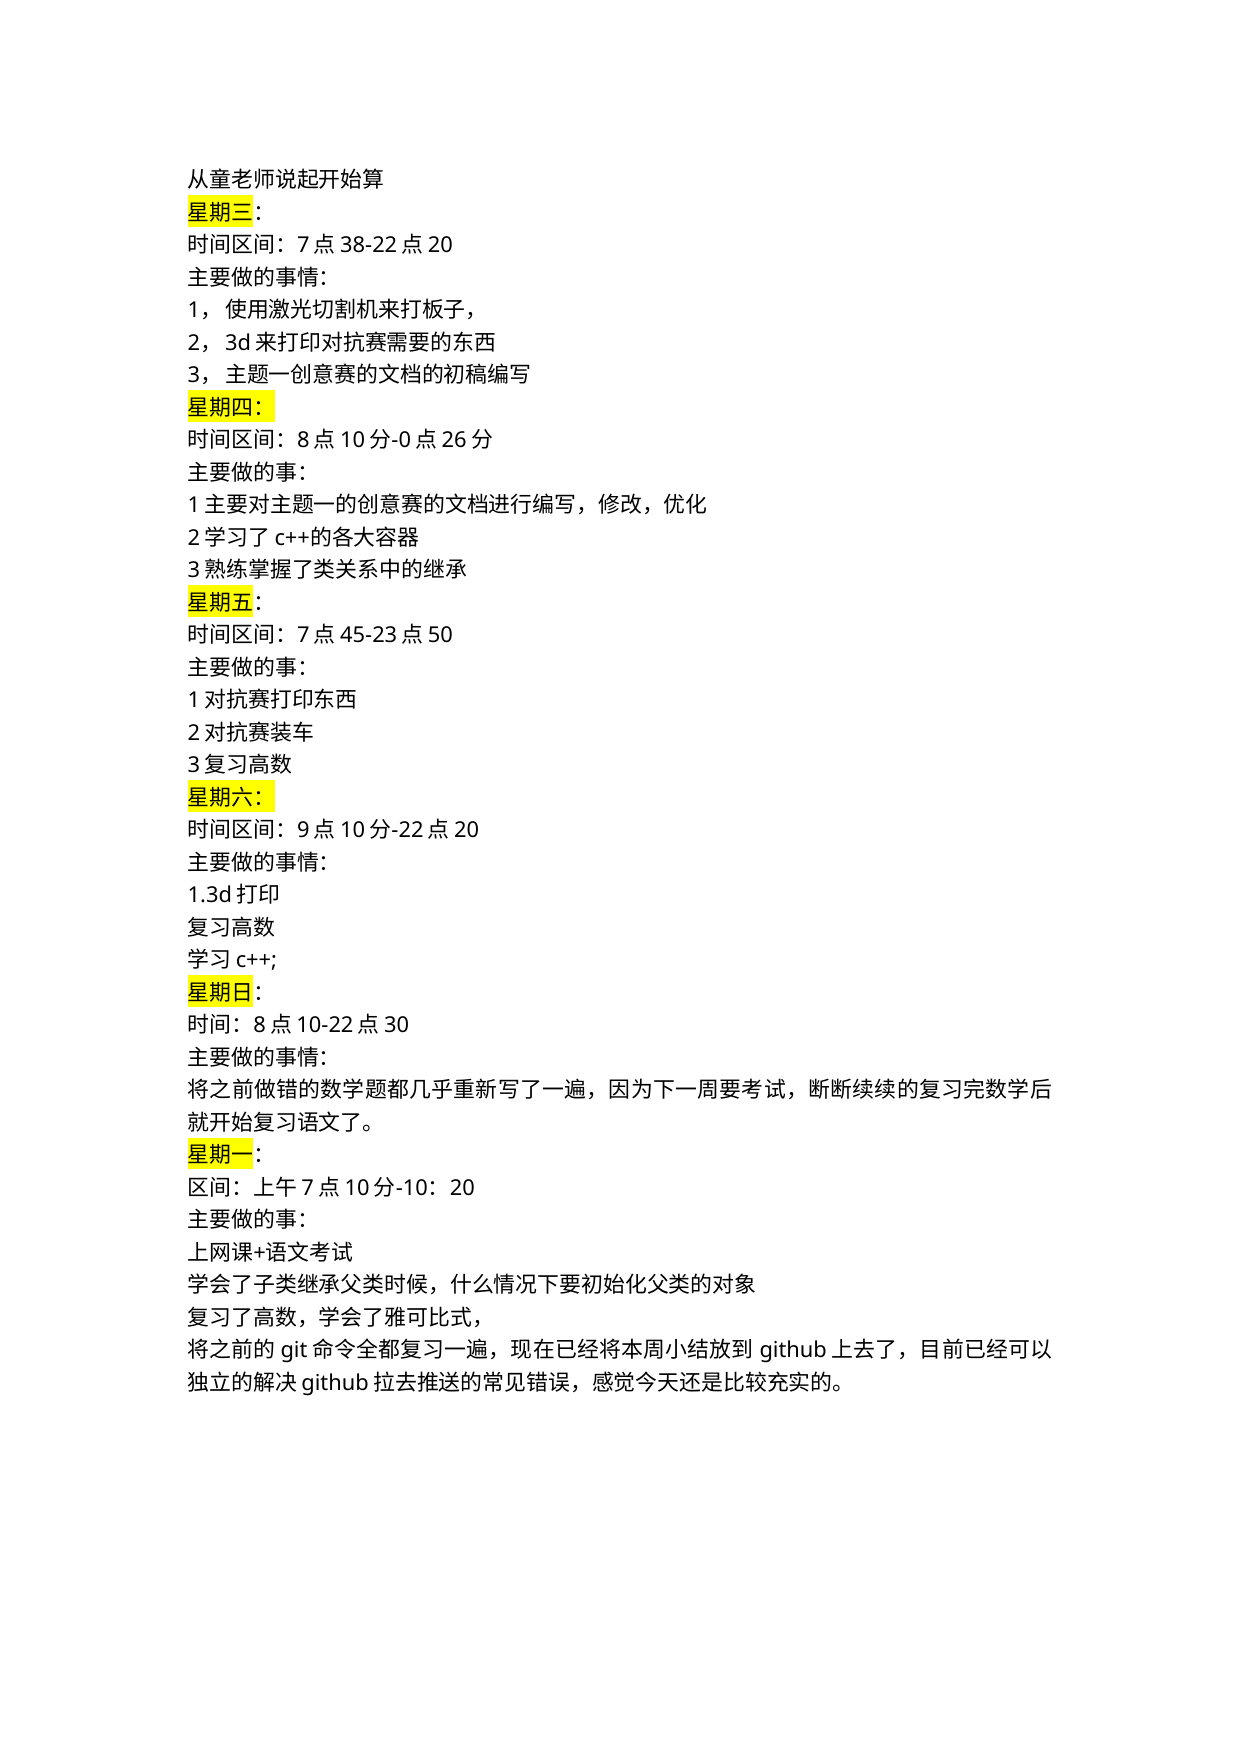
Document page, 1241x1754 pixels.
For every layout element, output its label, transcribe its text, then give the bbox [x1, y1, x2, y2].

text 星期六： [187, 779, 1053, 812]
text 主要做的事情： [187, 844, 1053, 877]
text 复习了高数，学会了雅可比式， [187, 1299, 1053, 1332]
text 主要做的事： [187, 454, 1053, 487]
text 星期四： [187, 389, 1053, 422]
list 3d来打印对抗赛需要的东西 [187, 324, 1053, 357]
text 1主要对主题一的创意赛的文档进行编写，修改，优化 [187, 487, 1053, 519]
text 星期一： [187, 1137, 1053, 1169]
text 星期三： [187, 194, 1053, 227]
text 将之前的git命令全都复习一遍，现在已经将本周小结放到github上去了，目前已经可以独立的解决github拉去推送的常见错误，感觉今天还是比较充实的。 [187, 1332, 1053, 1397]
text 时间：8点10-22点30 [187, 1007, 1053, 1039]
text 主要做的事情： [187, 1039, 1053, 1072]
text 时间区间：9点10分-22点20 [187, 812, 1053, 844]
text 区间：上午7点10分-10：20 [187, 1169, 1053, 1202]
text 星期五： [187, 584, 1053, 617]
text 2对抗赛装车 [187, 714, 1053, 747]
text 时间区间：7点45-23点50 [187, 617, 1053, 649]
text 学会了子类继承父类时候，什么情况下要初始化父类的对象 [187, 1267, 1053, 1299]
text 2学习了c++的各大容器 [187, 519, 1053, 552]
text 主要做的事情： [187, 259, 1053, 292]
text 复习高数 [187, 909, 1053, 942]
text 3复习高数 [187, 747, 1053, 779]
text 主要做的事： [187, 649, 1053, 682]
text 时间区间：8点10分-0点26分 [187, 422, 1053, 454]
text 3熟练掌握了类关系中的继承 [187, 552, 1053, 584]
text 星期日： [187, 974, 1053, 1007]
text 1对抗赛打印东西 [187, 682, 1053, 714]
text 将之前做错的数学题都几乎重新写了一遍，因为下一周要考试，断断续续的复习完数学后，就开始复习语文了。 [187, 1072, 1053, 1137]
text 时间区间：7点38-22点20 [187, 227, 1053, 259]
text 上网课+语文考试 [187, 1234, 1053, 1267]
text 主要做的事： [187, 1202, 1053, 1234]
text 学习c++; [187, 942, 1053, 974]
list 主题一创意赛的文档的初稿编写 [187, 357, 1053, 389]
list 使用激光切割机来打板子， [187, 292, 1053, 324]
text 从童老师说起开始算 [187, 162, 1053, 194]
text 1.3d打印 [187, 877, 1053, 909]
